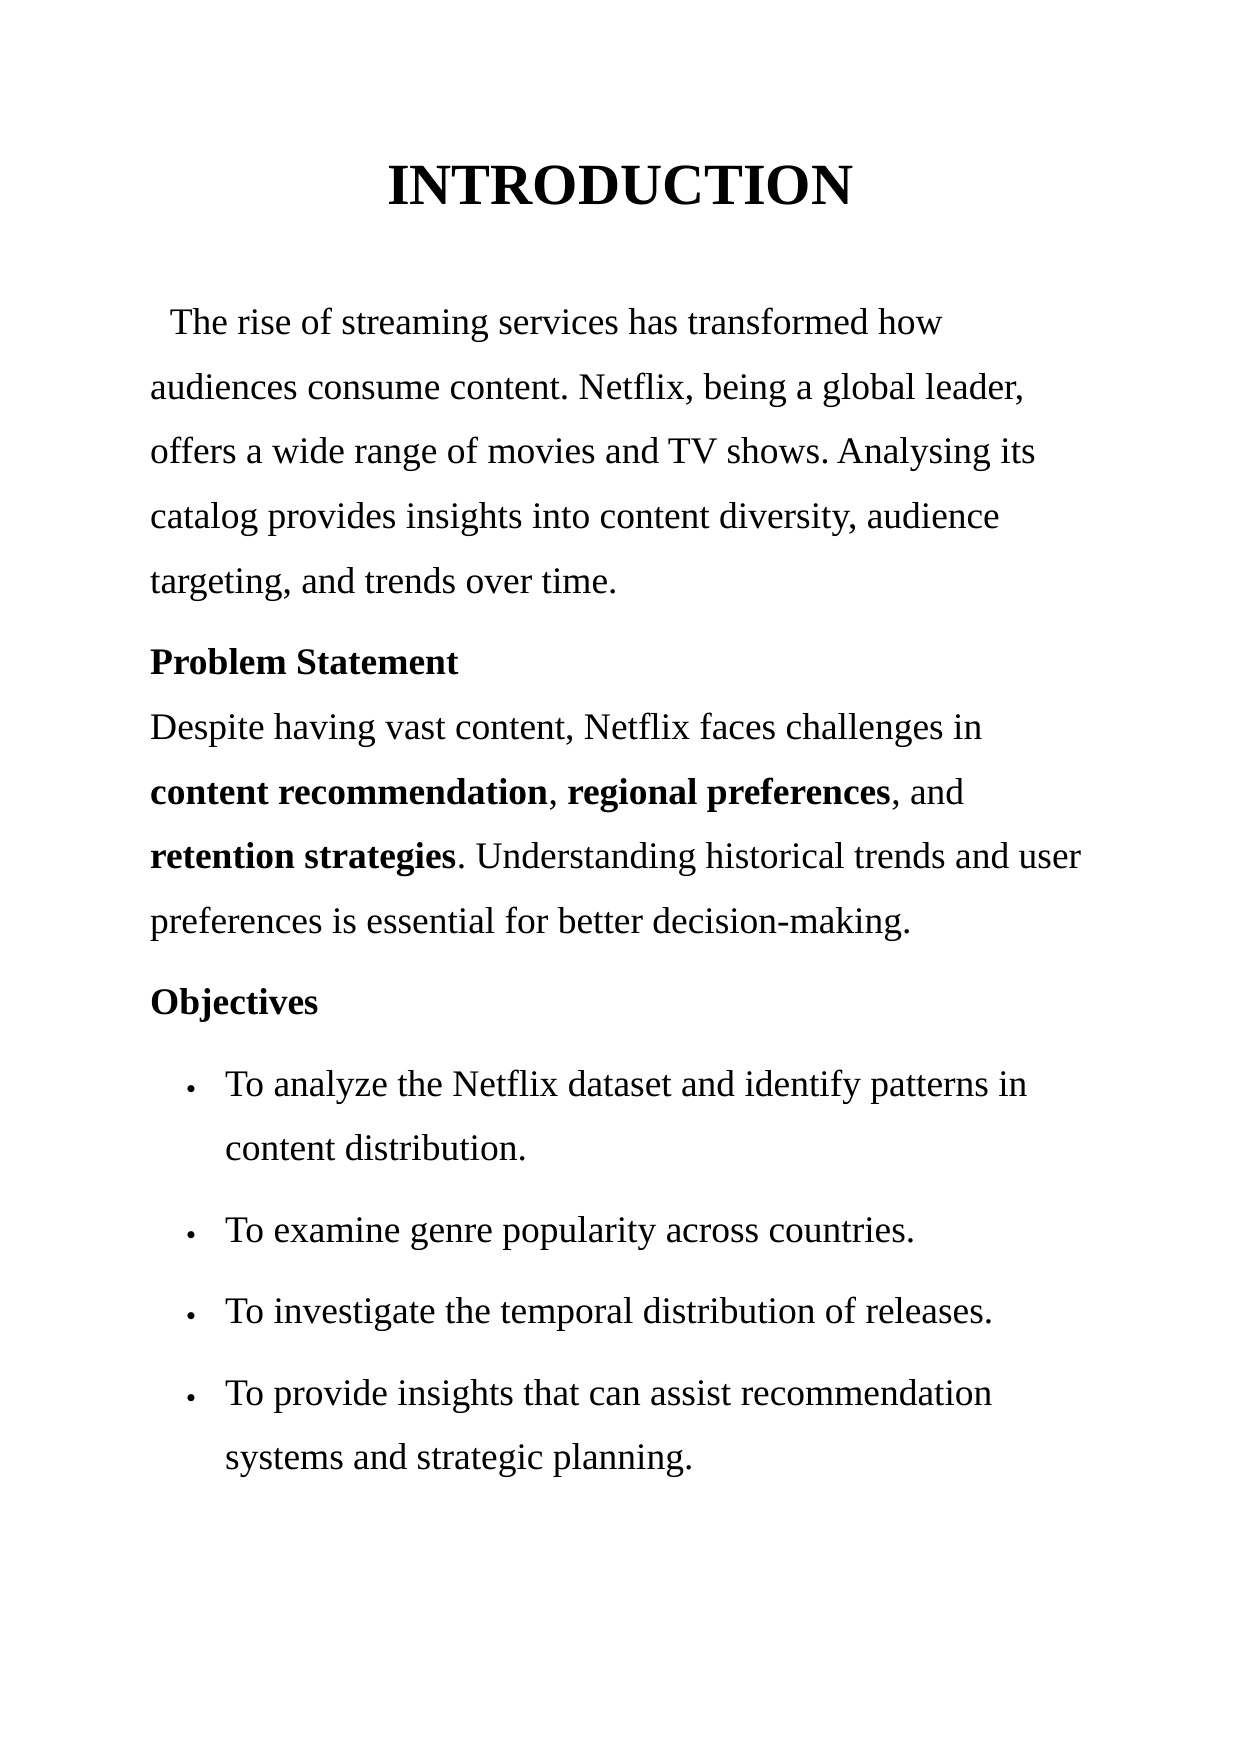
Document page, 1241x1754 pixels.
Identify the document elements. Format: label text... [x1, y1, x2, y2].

text Problem Statement Despite having vast content, Netflix faces challenges in content recommendation, regional preferences, and retention strategies. Understanding historical trends and user preferences is essential for better decision-making. [150, 640, 1090, 942]
text INTRODUCTION [150, 150, 1090, 217]
list To analyze the Netflix dataset and identify patterns in content distribution. [187, 1061, 1090, 1169]
text The rise of streaming services has transformed how audiences consume content. Netflix, being a global leader, offers a wide range of movies and TV shows. Analysing its catalog provides insights into content diversity, audience targeting, and trends over time. [150, 299, 1090, 601]
list To examine genre popularity across countries. [187, 1207, 1090, 1250]
list To investigate the temporal distribution of releases. [187, 1288, 1090, 1332]
list To provide insights that can assist recommendation systems and strategic planning. [187, 1370, 1090, 1478]
text Objectives [150, 980, 1090, 1023]
